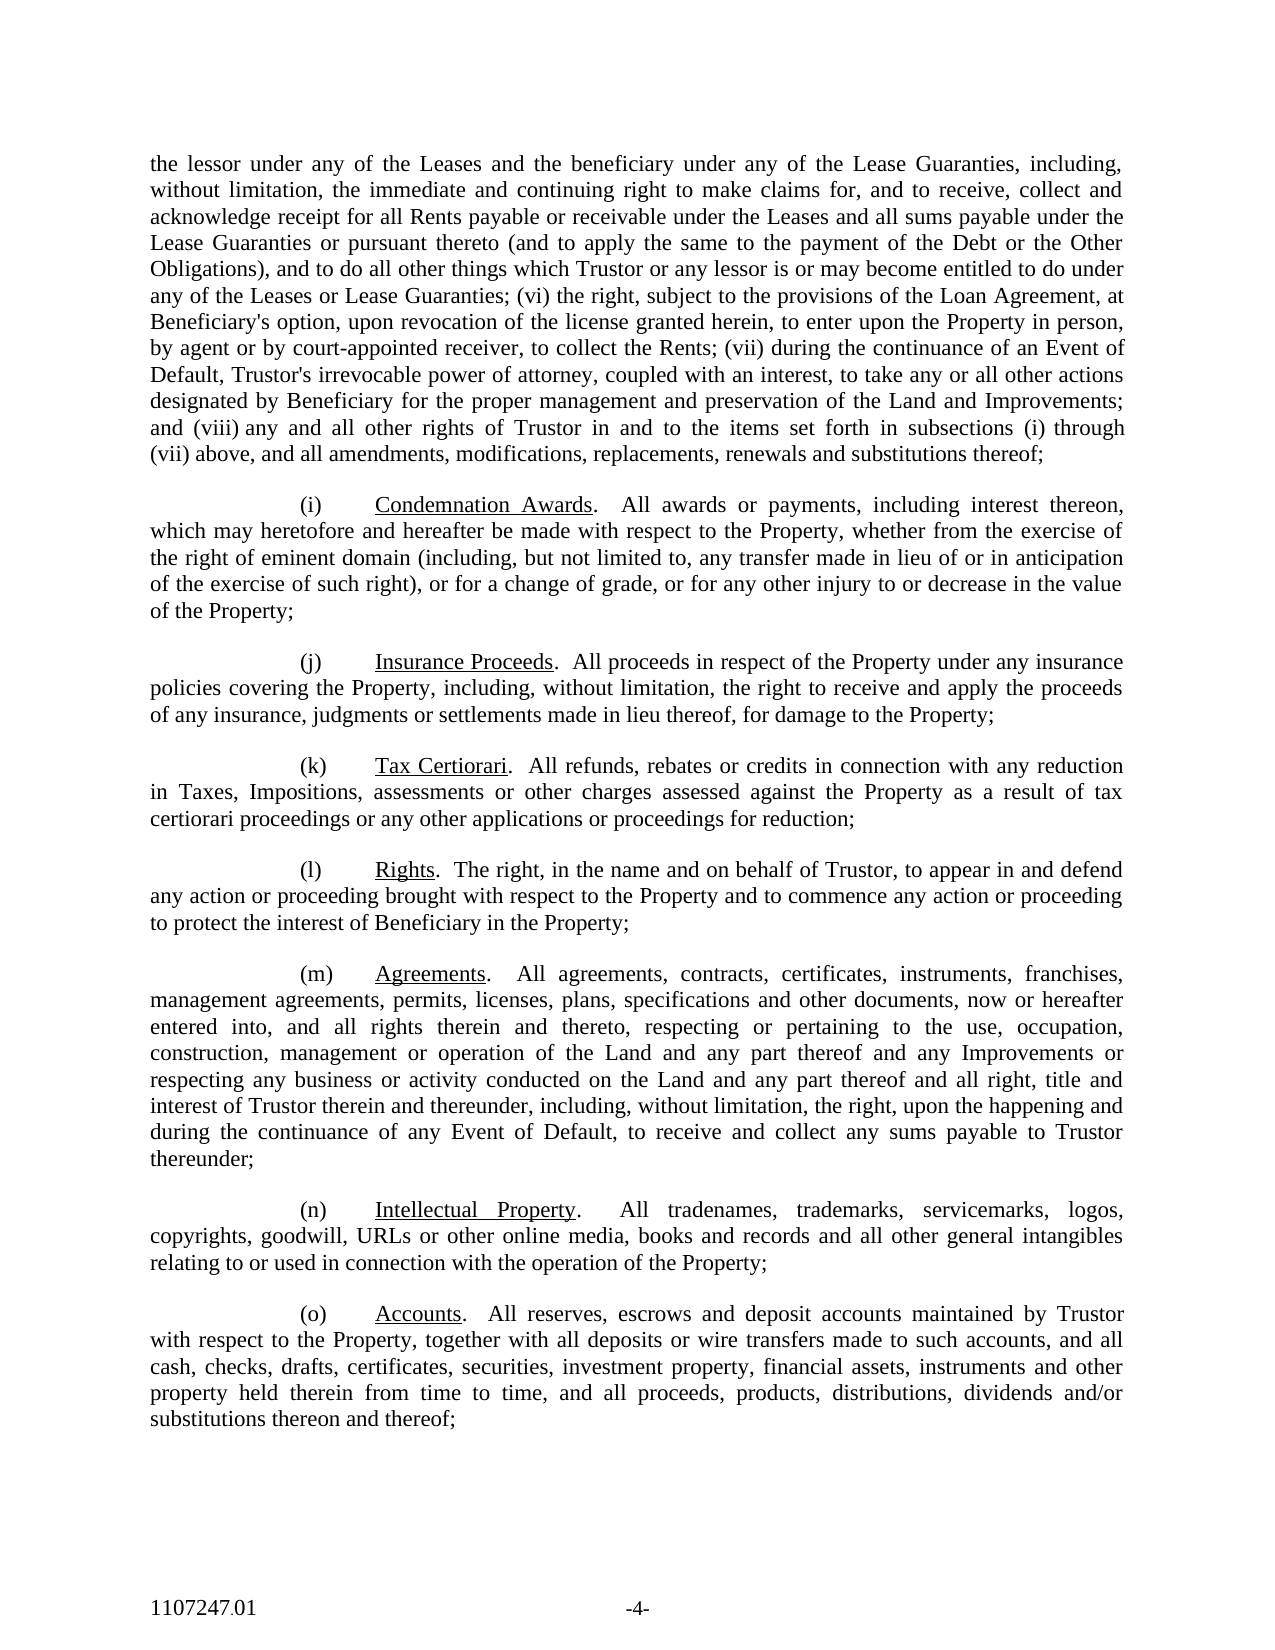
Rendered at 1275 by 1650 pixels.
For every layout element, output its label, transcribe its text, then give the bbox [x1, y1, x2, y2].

subtitle Insurance Proceeds. All proceeds in respect of the Property under any insurance policies covering the Property, including, without limitation, the right to receive and apply the proceeds of any insurance, judgments or settlements made in lieu thereof, for damage to the Property; [150, 648, 1125, 727]
subtitle Accounts. All reserves, escrows and deposit accounts maintained by Trustor with respect to the Property, together with all deposits or wire transfers made to such accounts, and all cash, checks, drafts, certificates, securities, investment property, financial assets, instruments and other property held therein from time to time, and all proceeds, products, distributions, dividends and/or substitutions thereon and thereof; [150, 1300, 1125, 1432]
subtitle Intellectual Property. All tradenames, trademarks, servicemarks, logos, copyrights, goodwill, URLs or other online media, books and records and all other general intangibles relating to or used in connection with the operation of the Property; [150, 1196, 1125, 1275]
subtitle Tax Certiorari. All refunds, rebates or credits in connection with any reduction in Taxes, Impositions, assessments or other charges assessed against the Property as a result of tax certiorari proceedings or any other applications or proceedings for reduction; [150, 752, 1125, 831]
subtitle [150, 150, 1125, 466]
subtitle Rights. The right, in the name and on behalf of Trustor, to appear in and defend any action or proceeding brought with respect to the Property and to commence any action or proceeding to protect the interest of Beneficiary in the Property; [150, 856, 1125, 935]
subtitle Condemnation Awards. All awards or payments, including interest thereon, which may heretofore and hereafter be made with respect to the Property, whether from the exercise of the right of eminent domain (including, but not limited to, any transfer made in lieu of or in anticipation of the exercise of such right), or for a change of grade, or for any other injury to or decrease in the value of the Property; [150, 491, 1125, 623]
subtitle Agreements. All agreements, contracts, certificates, instruments, franchises, management agreements, permits, licenses, plans, specifications and other documents, now or hereafter entered into, and all rights therein and thereto, respecting or pertaining to the use, occupation, construction, management or operation of the Land and any part thereof and any Improvements or respecting any business or activity conducted on the Land and any part thereof and all right, title and interest of Trustor therein and thereunder, including, without limitation, the right, upon the happening and during the continuance of any Event of Default, to receive and collect any sums payable to Trustor thereunder; [150, 960, 1125, 1171]
